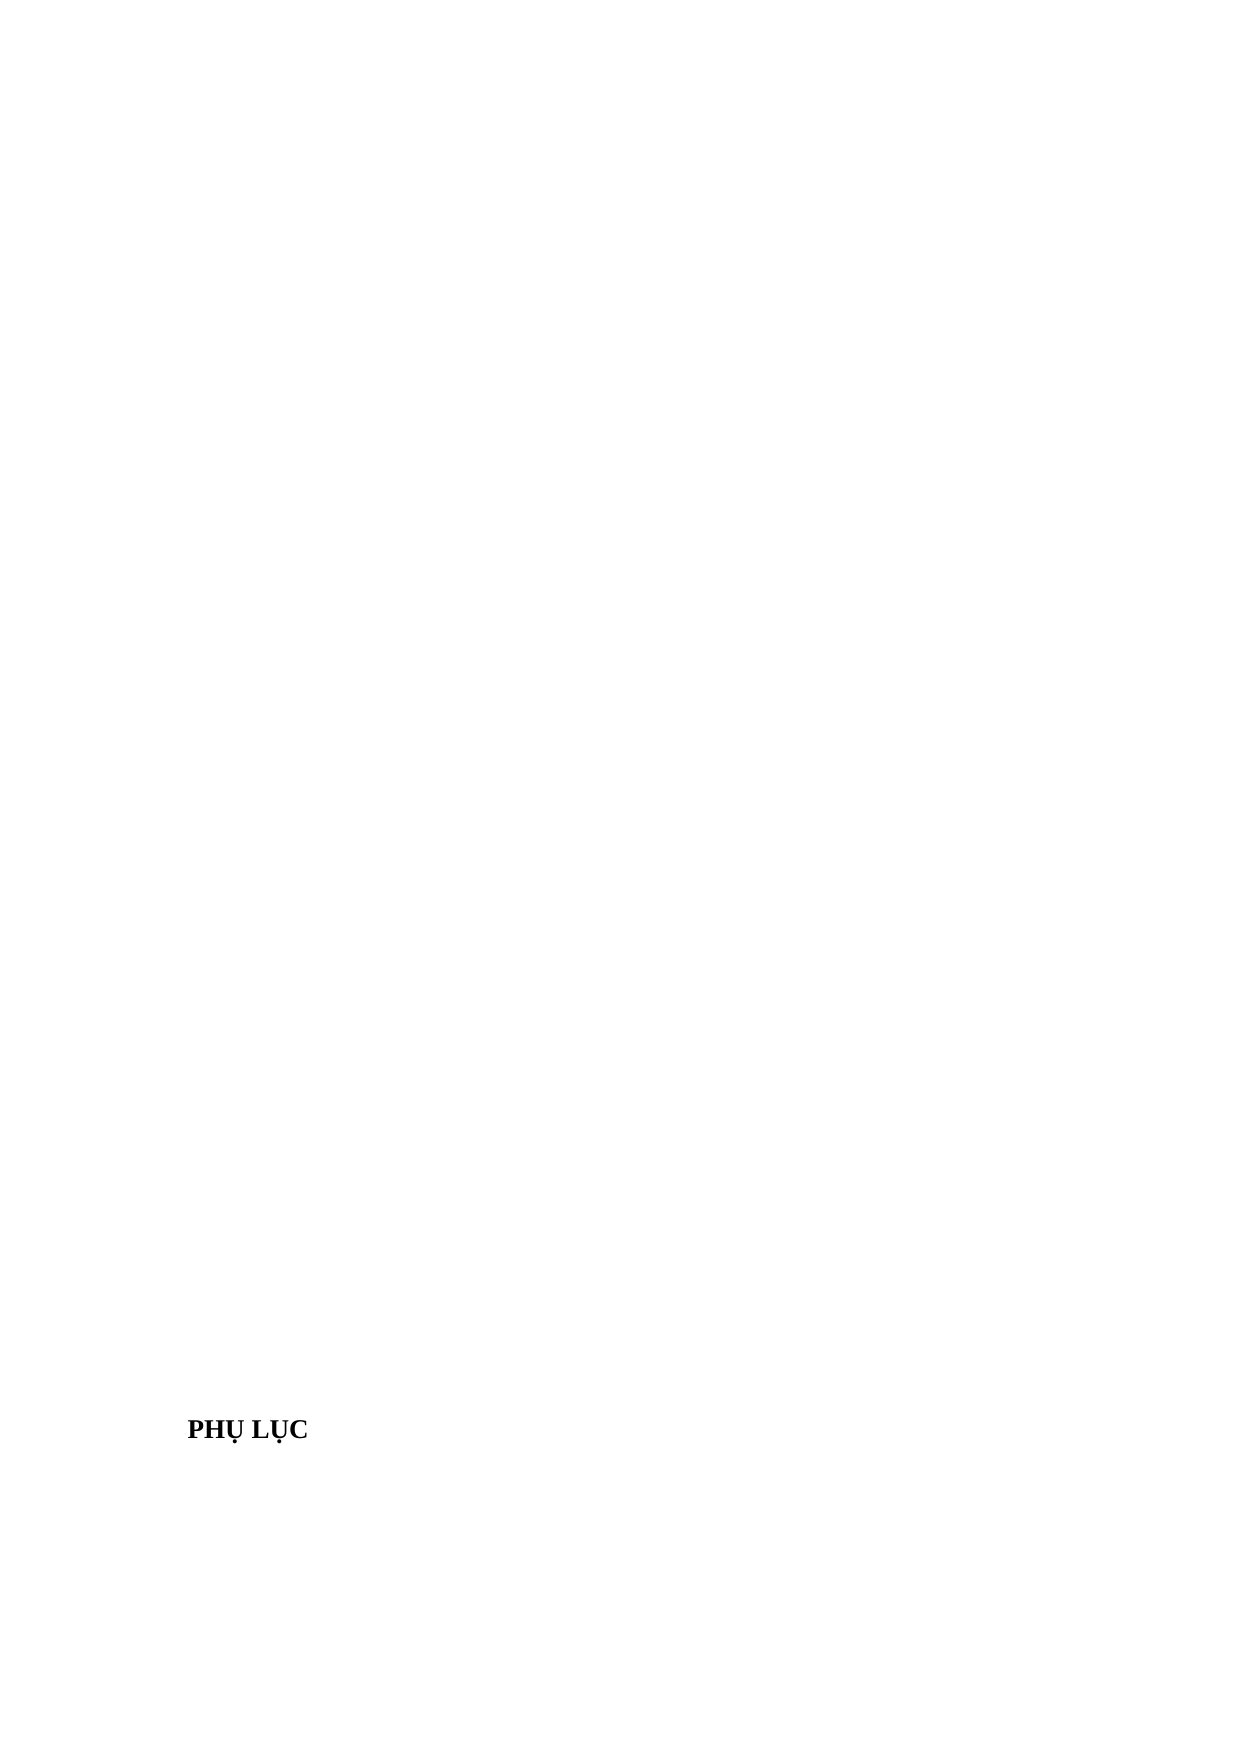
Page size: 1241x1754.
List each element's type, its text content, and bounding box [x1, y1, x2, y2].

subtitle PHỤ LỤC [187, 1413, 1090, 1445]
